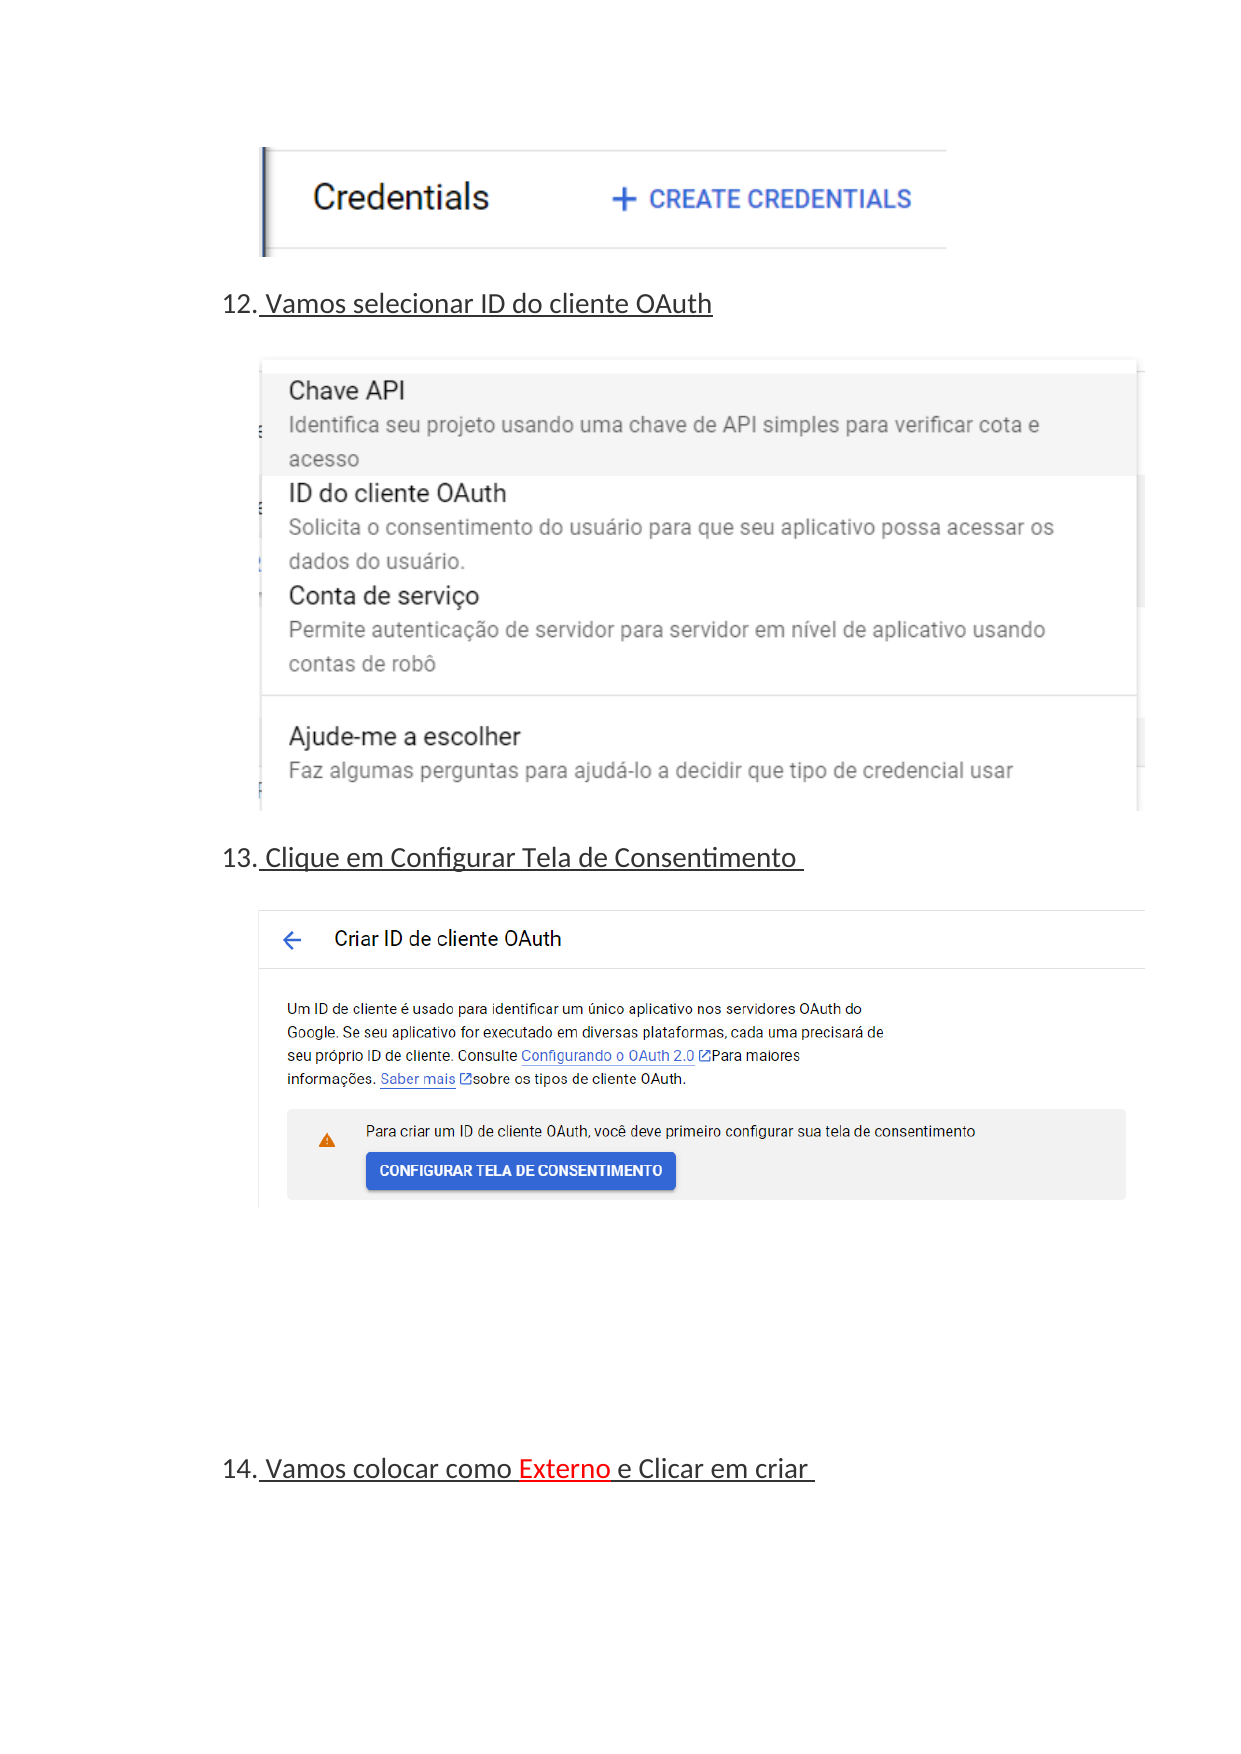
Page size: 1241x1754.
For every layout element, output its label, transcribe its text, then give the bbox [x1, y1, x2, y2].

picture [258, 356, 1145, 811]
picture [258, 147, 947, 257]
list Vamos colocar como Externo e Clicar em criar [221, 1450, 1063, 1521]
picture [258, 910, 1145, 1208]
